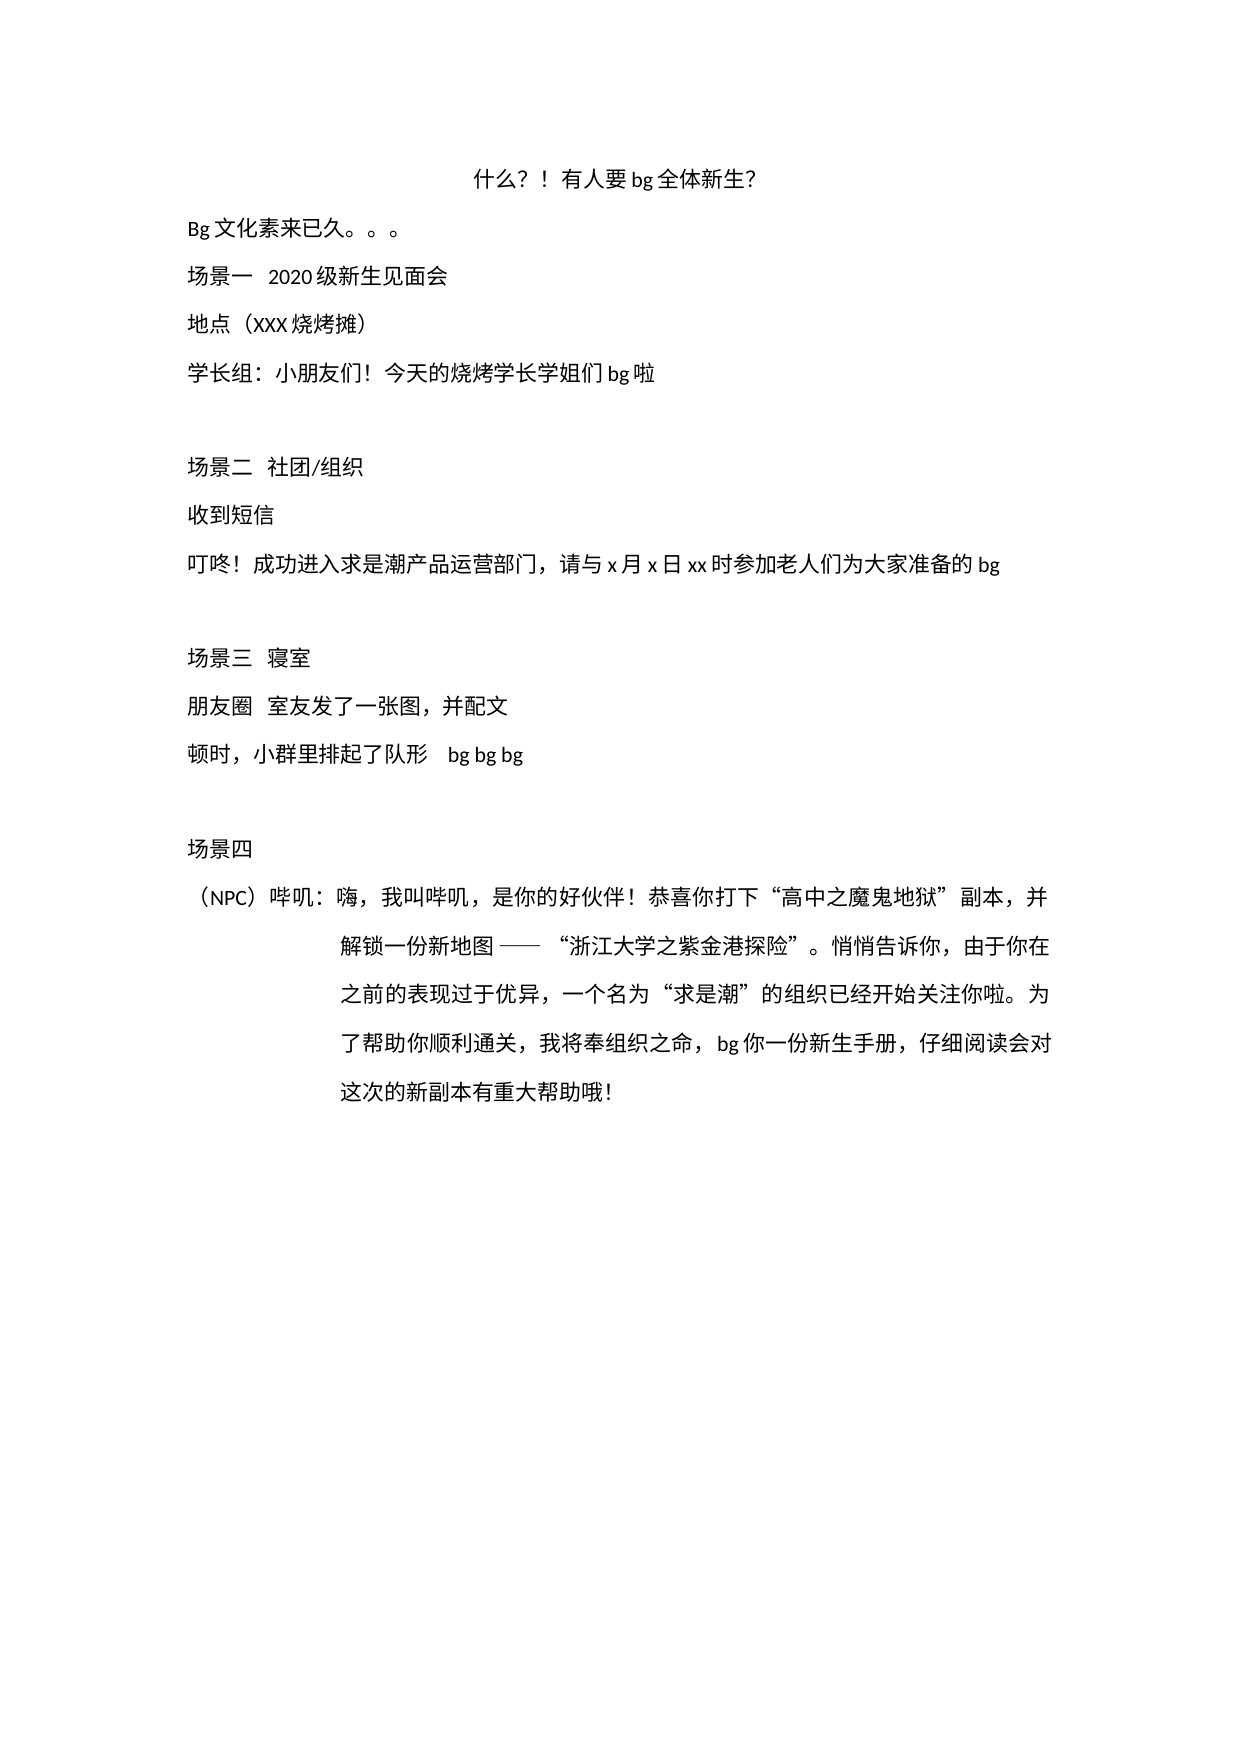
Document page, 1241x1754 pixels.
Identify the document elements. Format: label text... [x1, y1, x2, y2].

text 顿时，小群里排起了队形 bg bg bg [187, 737, 1053, 769]
text 叮咚！成功进入求是潮产品运营部门，请与x月x日xx时参加老人们为大家准备的bg [187, 546, 1053, 579]
text 收到短信 [187, 498, 1053, 530]
text 学长组：小朋友们！今天的烧烤学长学姐们bg啦 [187, 355, 1053, 388]
text 场景四 [187, 831, 1053, 864]
text 地点（XXX烧烤摊） [187, 307, 1053, 339]
text 朋友圈 室友发了一张图，并配文 [187, 689, 1053, 721]
text 什么？！有人要bg全体新生？ [187, 162, 1053, 194]
text Bg文化素来已久。。。 [187, 210, 1053, 243]
text 场景三 寝室 [187, 640, 1053, 673]
text 场景一 2020级新生见面会 [187, 259, 1053, 291]
text （NPC）哔叽：嗨，我叫哔叽，是你的好伙伴！恭喜你打下“高中之魔鬼地狱”副本，并解锁一份新地图 —— “浙江大学之紫金港探险”。悄悄告诉你，由于你在之前的表现过于优异，一个名为“求是潮”的组织已经开始关注你啦。为了帮助你顺利通关，我将奉组织之命，bg你一份新生手册，仔细阅读会对这次的新副本有重大帮助哦！ [187, 879, 1053, 1107]
text 场景二 社团/组织 [187, 449, 1053, 482]
